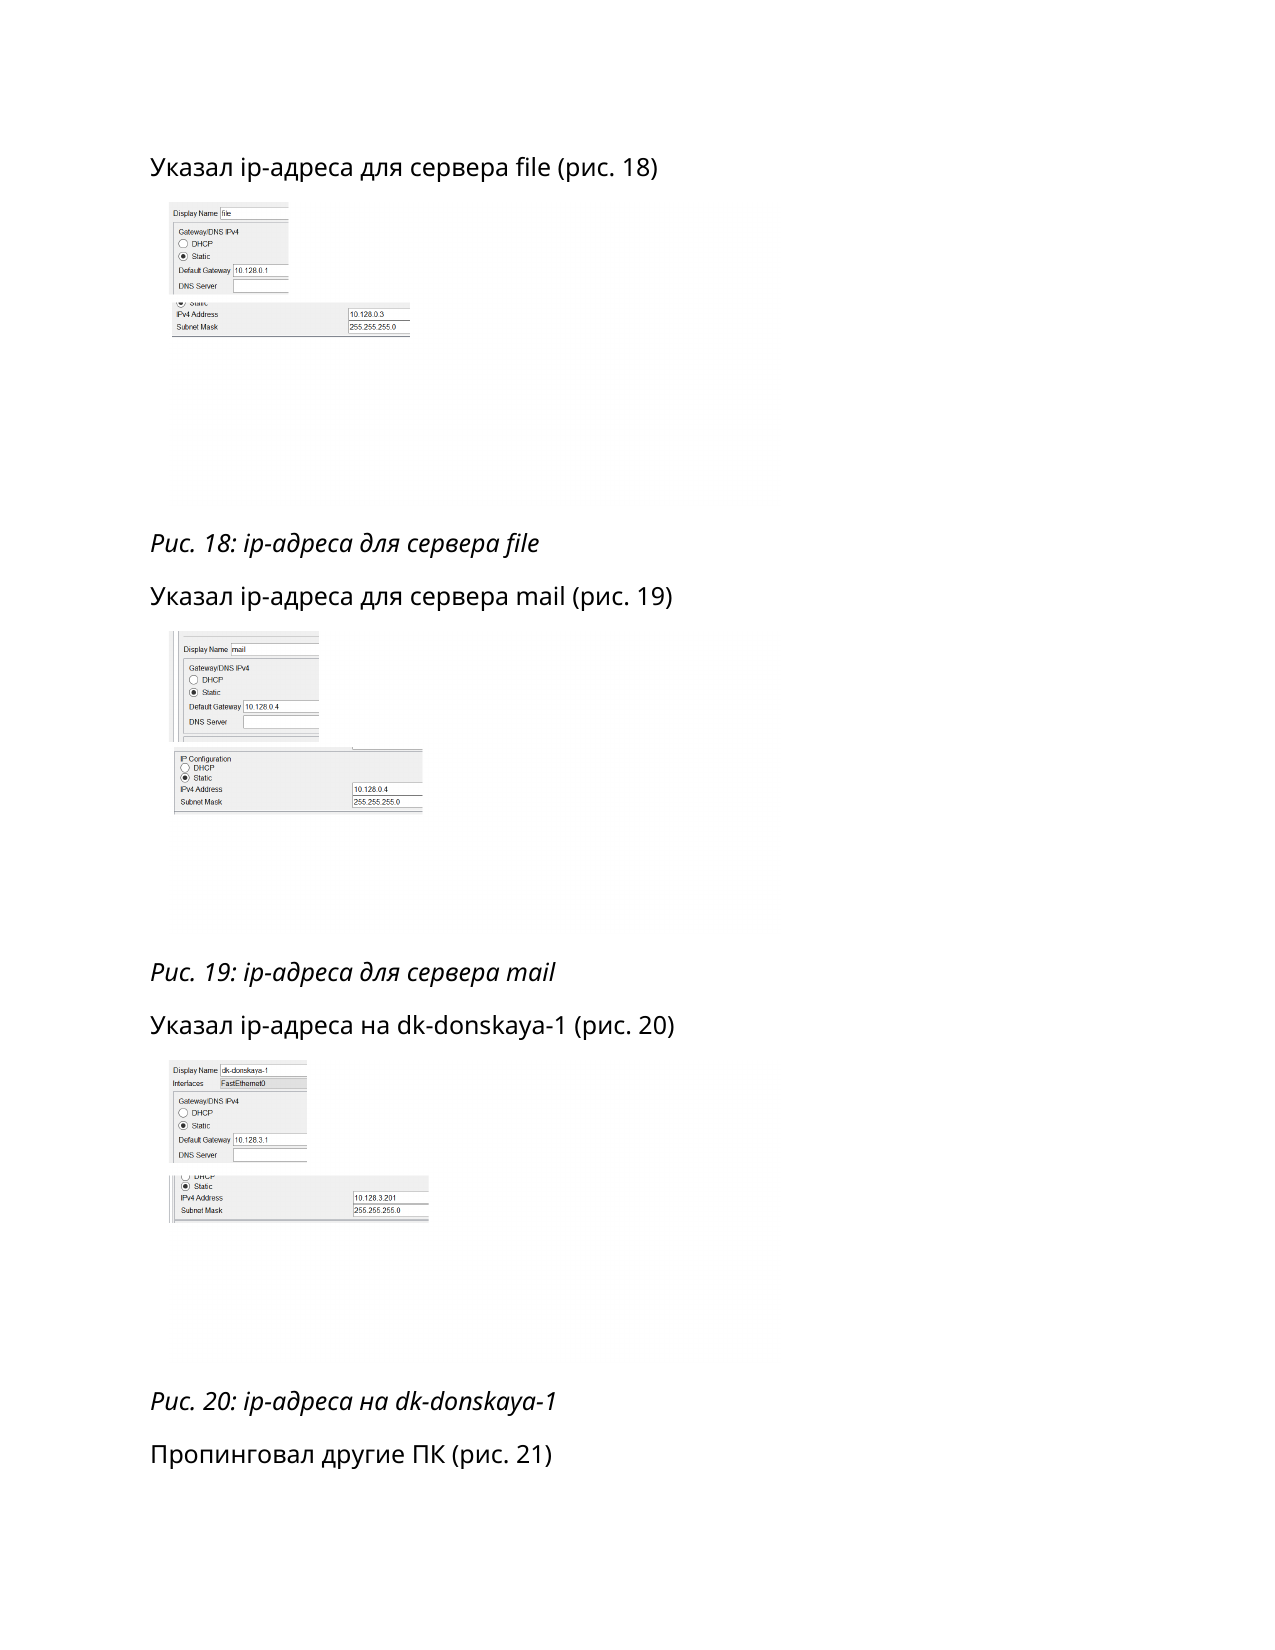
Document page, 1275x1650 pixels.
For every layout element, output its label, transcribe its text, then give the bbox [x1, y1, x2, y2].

text Указал ip-адреса для сервера mail (рис. 19) [150, 579, 1125, 613]
text Рис. 19: ip-адреса для сервера mail [150, 955, 1125, 989]
picture [168, 202, 782, 506]
text Рис. 18: ip-адреса для сервера file [150, 526, 1125, 560]
picture [168, 631, 782, 934]
text Указал ip-адреса на dk-donskaya-1 (рис. 20) [150, 1008, 1125, 1042]
text Указал ip-адреса для сервера file (рис. 18) [150, 150, 1125, 184]
text Рис. 20: ip-адреса на dk-donskaya-1 [150, 1384, 1125, 1418]
picture [168, 1060, 782, 1363]
text Пропинговал другие ПК (рис. 21) [150, 1437, 1125, 1471]
